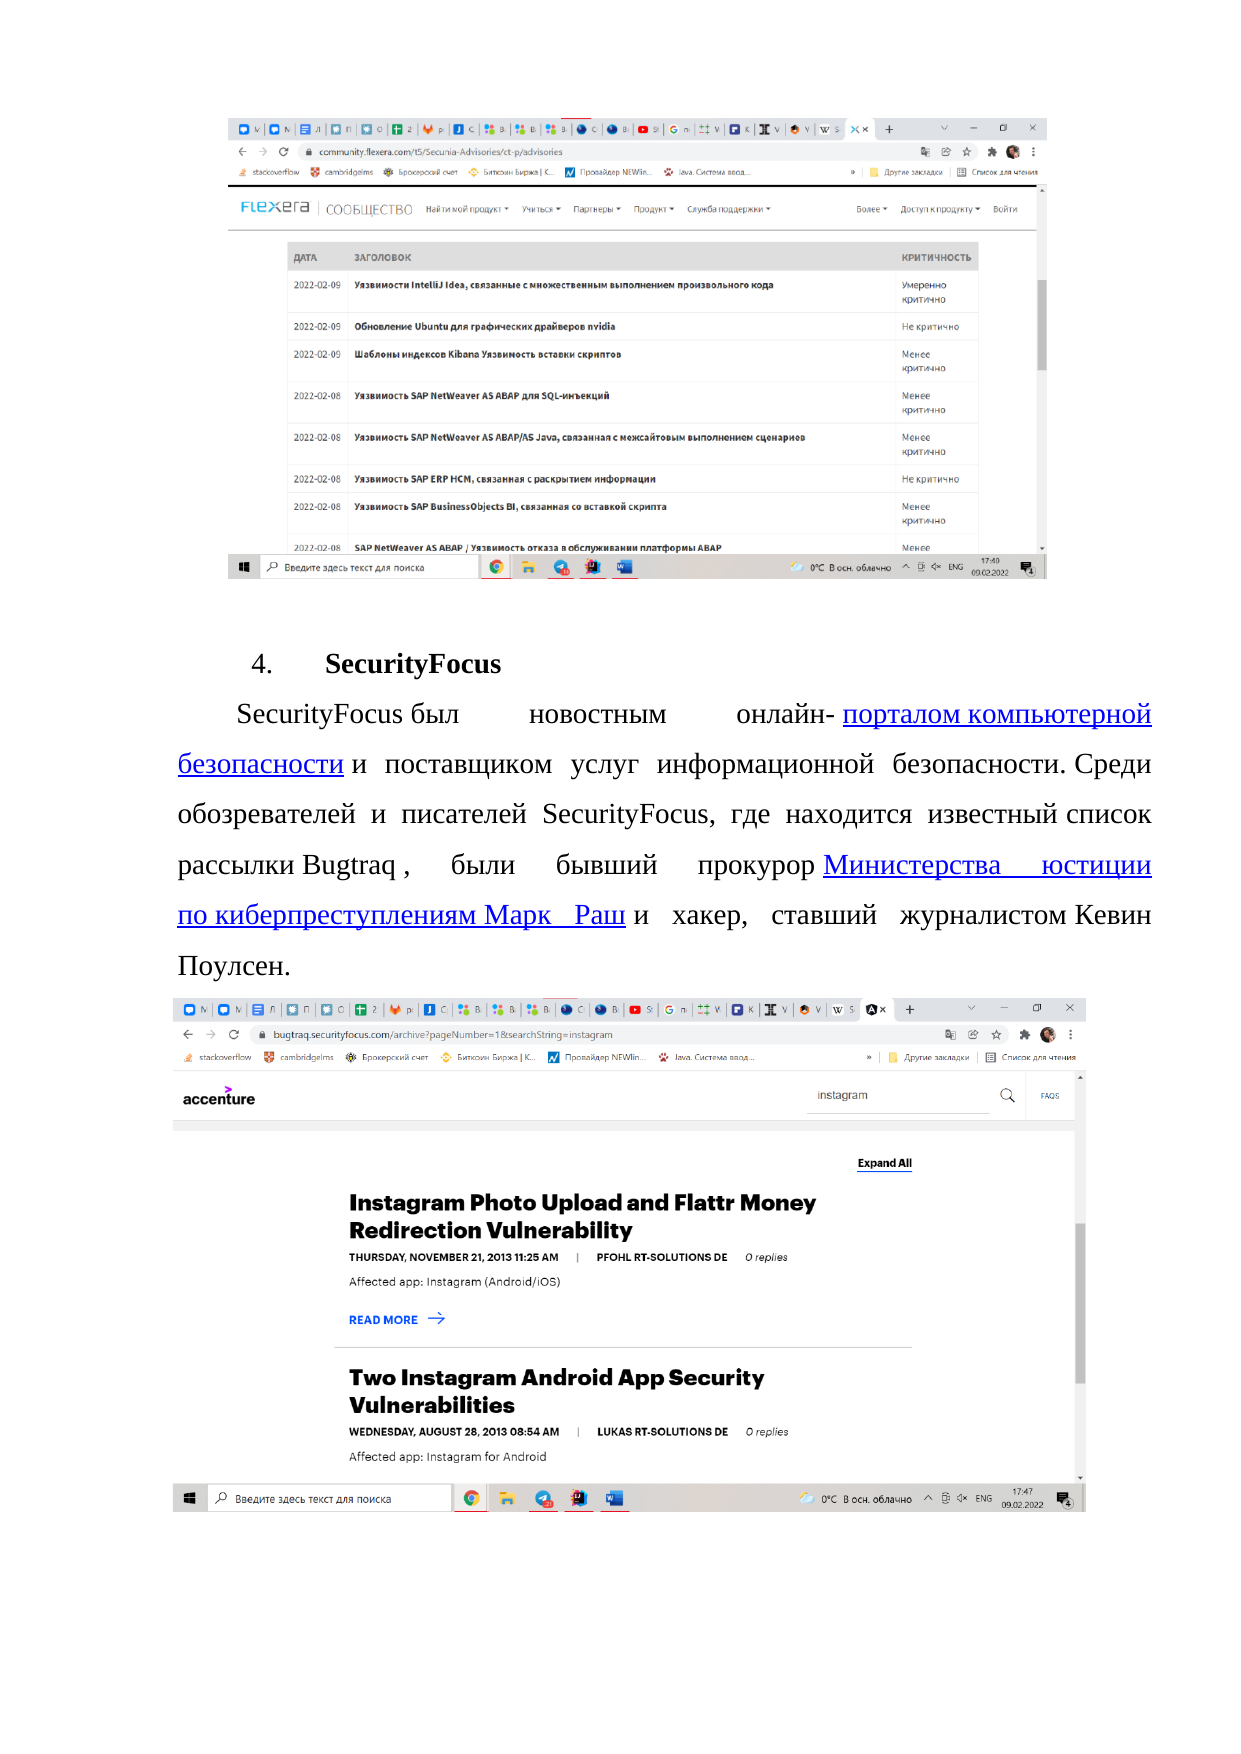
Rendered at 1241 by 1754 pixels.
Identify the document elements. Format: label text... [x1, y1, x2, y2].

list SecurityFocus был новостным онлайн- порталом компьютерной безопасности и поставщиком услуг информационной безопасности. Среди обозревателей и писателей SecurityFocus, где находится известный список рассылки Bugtraq , были бывший прокурор Министерства юстиции по киберпреступлениям Марк Раш и хакер, ставший журналистом Кевин Поулсен. [177, 780, 1152, 926]
list SecurityFocus был новостным онлайн- порталом компьютерной безопасности и поставщиком услуг информационной безопасности. Среди обозревателей и писателей SecurityFocus, где находится известный список рассылки Bugtraq , были бывший прокурор Министерства юстиции по киберпреступлениям Марк Раш и хакер, ставший журналистом Кевин Поулсен. [177, 696, 1152, 746]
list SecurityFocus был новостным онлайн- порталом компьютерной безопасности и поставщиком услуг информационной безопасности. Среди обозревателей и писателей SecurityFocus, где находится известный список рассылки Bugtraq , были бывший прокурор Министерства юстиции по киберпреступлениям Марк Раш и хакер, ставший журналистом Кевин Поулсен. [177, 928, 1152, 981]
picture [228, 118, 1047, 579]
list SecurityFocus [236, 646, 1152, 679]
picture [172, 998, 1086, 1512]
